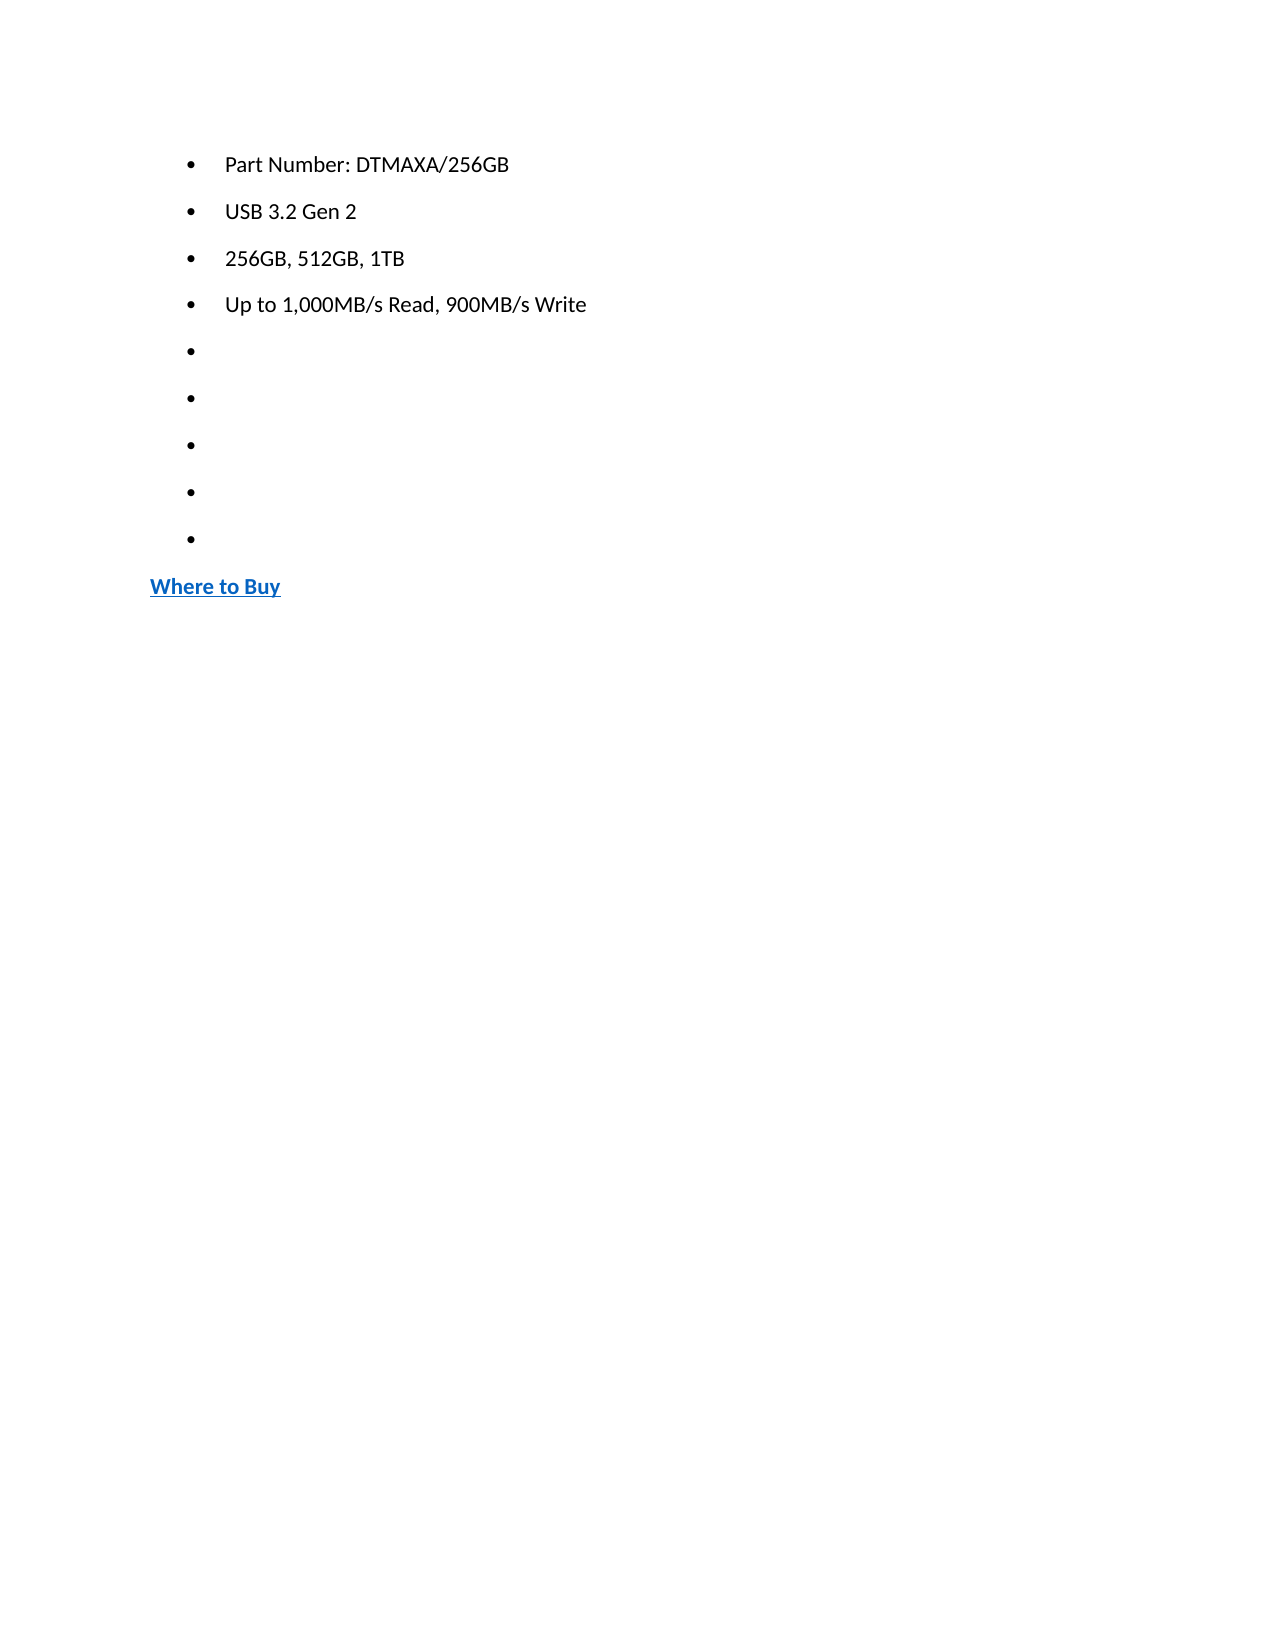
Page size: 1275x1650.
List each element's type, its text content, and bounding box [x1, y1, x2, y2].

list USB 3.2 Gen 2 [187, 197, 1125, 225]
list Part Number: DTMAXA/256GB [187, 150, 1125, 178]
list 256GB, 512GB, 1TB [187, 244, 1125, 272]
list Up to 1,000MB/s Read, 900MB/s Write [187, 291, 1125, 319]
text Where to Buy [150, 572, 1125, 600]
